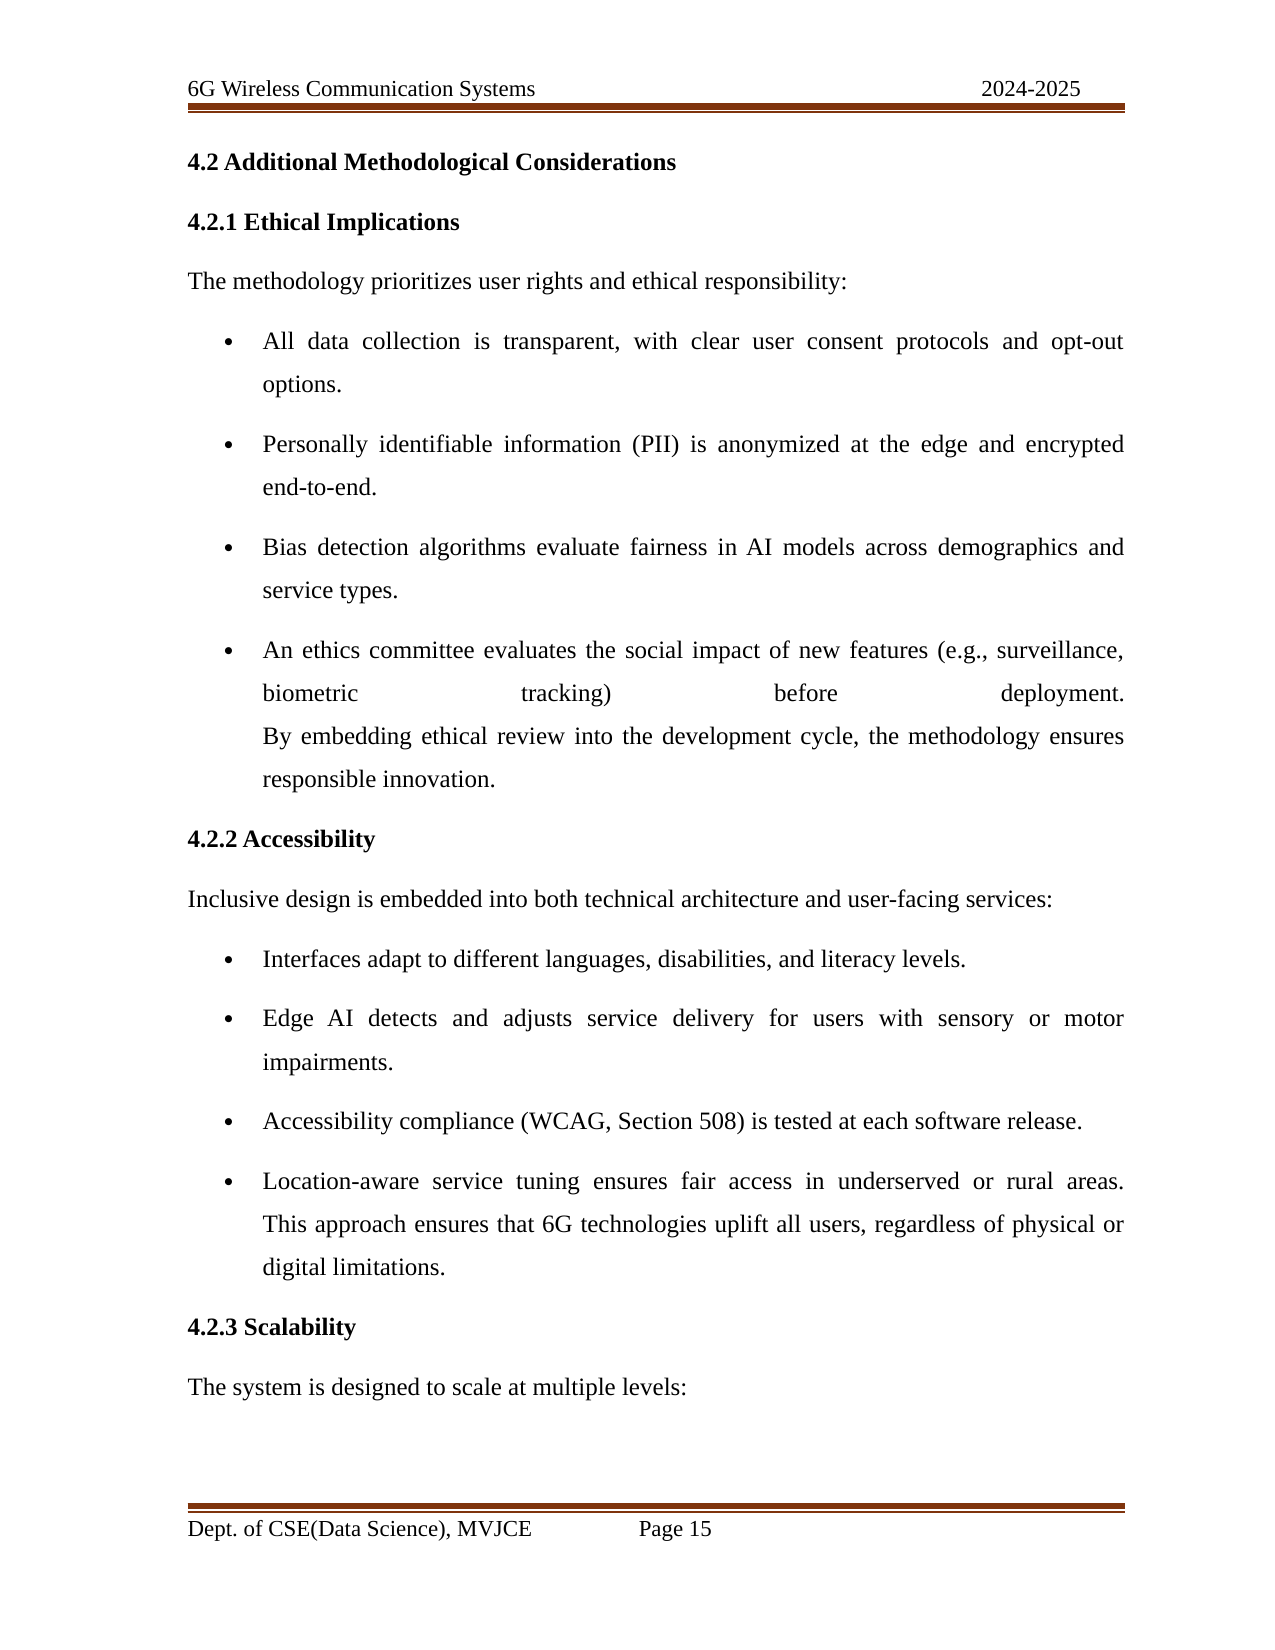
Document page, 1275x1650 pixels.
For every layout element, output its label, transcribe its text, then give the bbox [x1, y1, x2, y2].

list An ethics committee evaluates the social impact of new features (e.g., surveillance, biometric tracking) before deployment. By embedding ethical review into the development cycle, the methodology ensures responsible innovation. [225, 635, 1125, 793]
text 4.2.2 Accessibility [187, 824, 1125, 853]
text The methodology prioritizes user rights and ethical responsibility: [187, 266, 1125, 295]
list Edge AI detects and adjusts service delivery for users with sensory or motor impairments. [225, 1003, 1125, 1075]
list Bias detection algorithms evaluate fairness in AI models across demographics and service types. [225, 532, 1125, 604]
list Location-aware service tuning ensures fair access in underserved or rural areas. This approach ensures that 6G technologies uplift all users, regardless of physical or digital limitations. [225, 1166, 1125, 1281]
list Personally identifiable information (PII) is anonymized at the edge and encrypted end-to-end. [225, 429, 1125, 501]
text The system is designed to scale at multiple levels: [187, 1372, 1125, 1401]
text 4.2.1 Ethical Implications [187, 207, 1125, 235]
list Accessibility compliance (WCAG, Section 508) is tested at each software release. [225, 1106, 1125, 1135]
text 4.2 Additional Methodological Considerations [187, 147, 1125, 176]
text 4.2.3 Scalability [187, 1312, 1125, 1341]
text Inclusive design is embedded into both technical architecture and user-facing services: [187, 884, 1125, 913]
list All data collection is transparent, with clear user consent protocols and opt-out options. [225, 326, 1125, 398]
list Interfaces adapt to different languages, disabilities, and literacy levels. [225, 944, 1125, 972]
